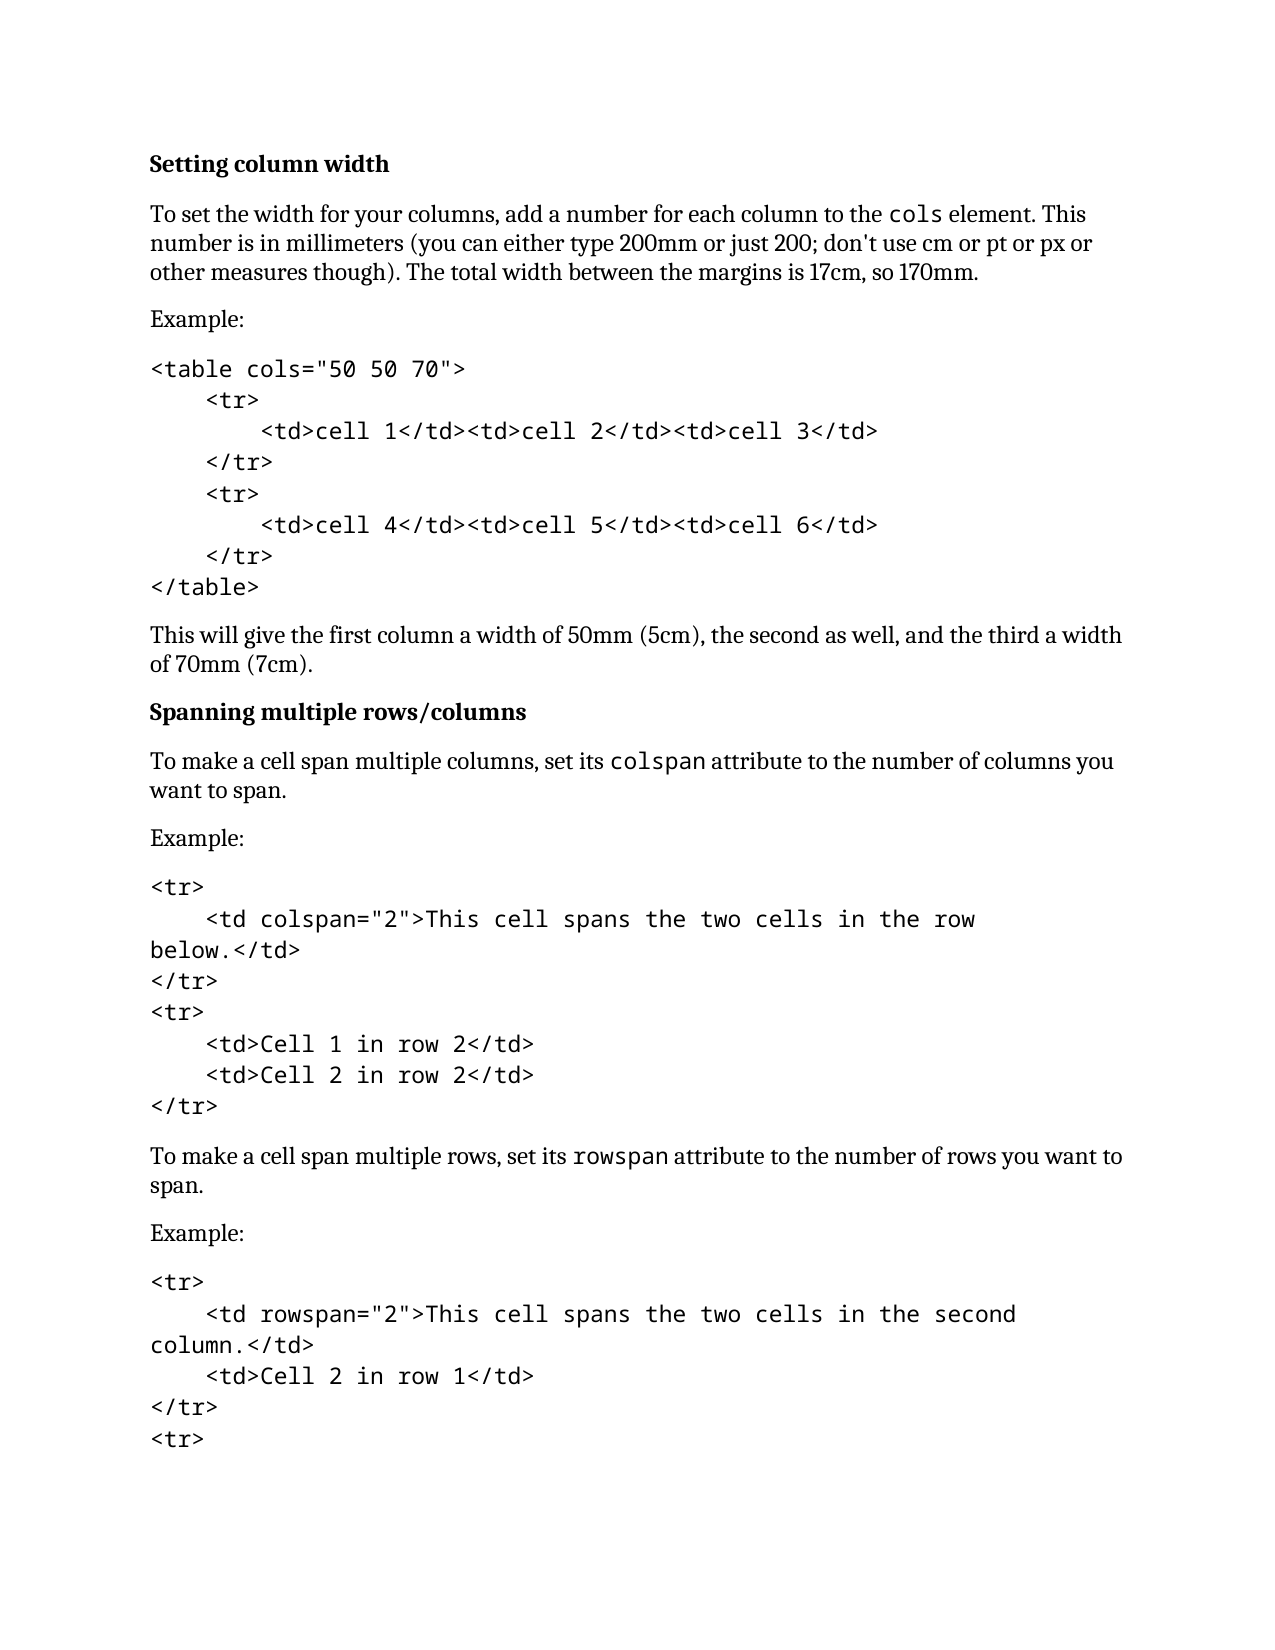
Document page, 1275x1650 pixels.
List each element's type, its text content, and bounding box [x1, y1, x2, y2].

text This will give the first column a width of 50mm (5cm), the second as well, and the third a width of 70mm (7cm). [150, 621, 1125, 679]
text Example: [150, 1219, 1125, 1247]
text <tr> <td colspan="2">This cell spans the two cells in the row below.</td> </tr> <tr> <td>Cell 1 in row 2</td> <td>Cell 2 in row 2</td> </tr> [150, 871, 1125, 1121]
text To make a cell span multiple rows, set its rowspan attribute to the number of rows you want to span. [150, 1140, 1125, 1200]
text To set the width for your columns, add a number for each column to the cols element. This number is in millimeters (you can either type 200mm or just 200; don't use cm or pt or px or other measures though). The total width between the margins is 17cm, so 170mm. [150, 197, 1125, 286]
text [150, 1266, 1125, 1454]
text Example: [150, 824, 1125, 852]
text Setting column width [150, 150, 1125, 179]
text Example: [150, 305, 1125, 334]
text Spanning multiple rows/columns [150, 697, 1125, 726]
text <table cols="50 50 70"> <tr> <td>cell 1</td><td>cell 2</td><td>cell 3</td> </tr> <tr> <td>cell 4</td><td>cell 5</td><td>cell 6</td> </tr> </table> [150, 352, 1125, 602]
text To make a cell span multiple columns, set its colspan attribute to the number of columns you want to span. [150, 745, 1125, 805]
